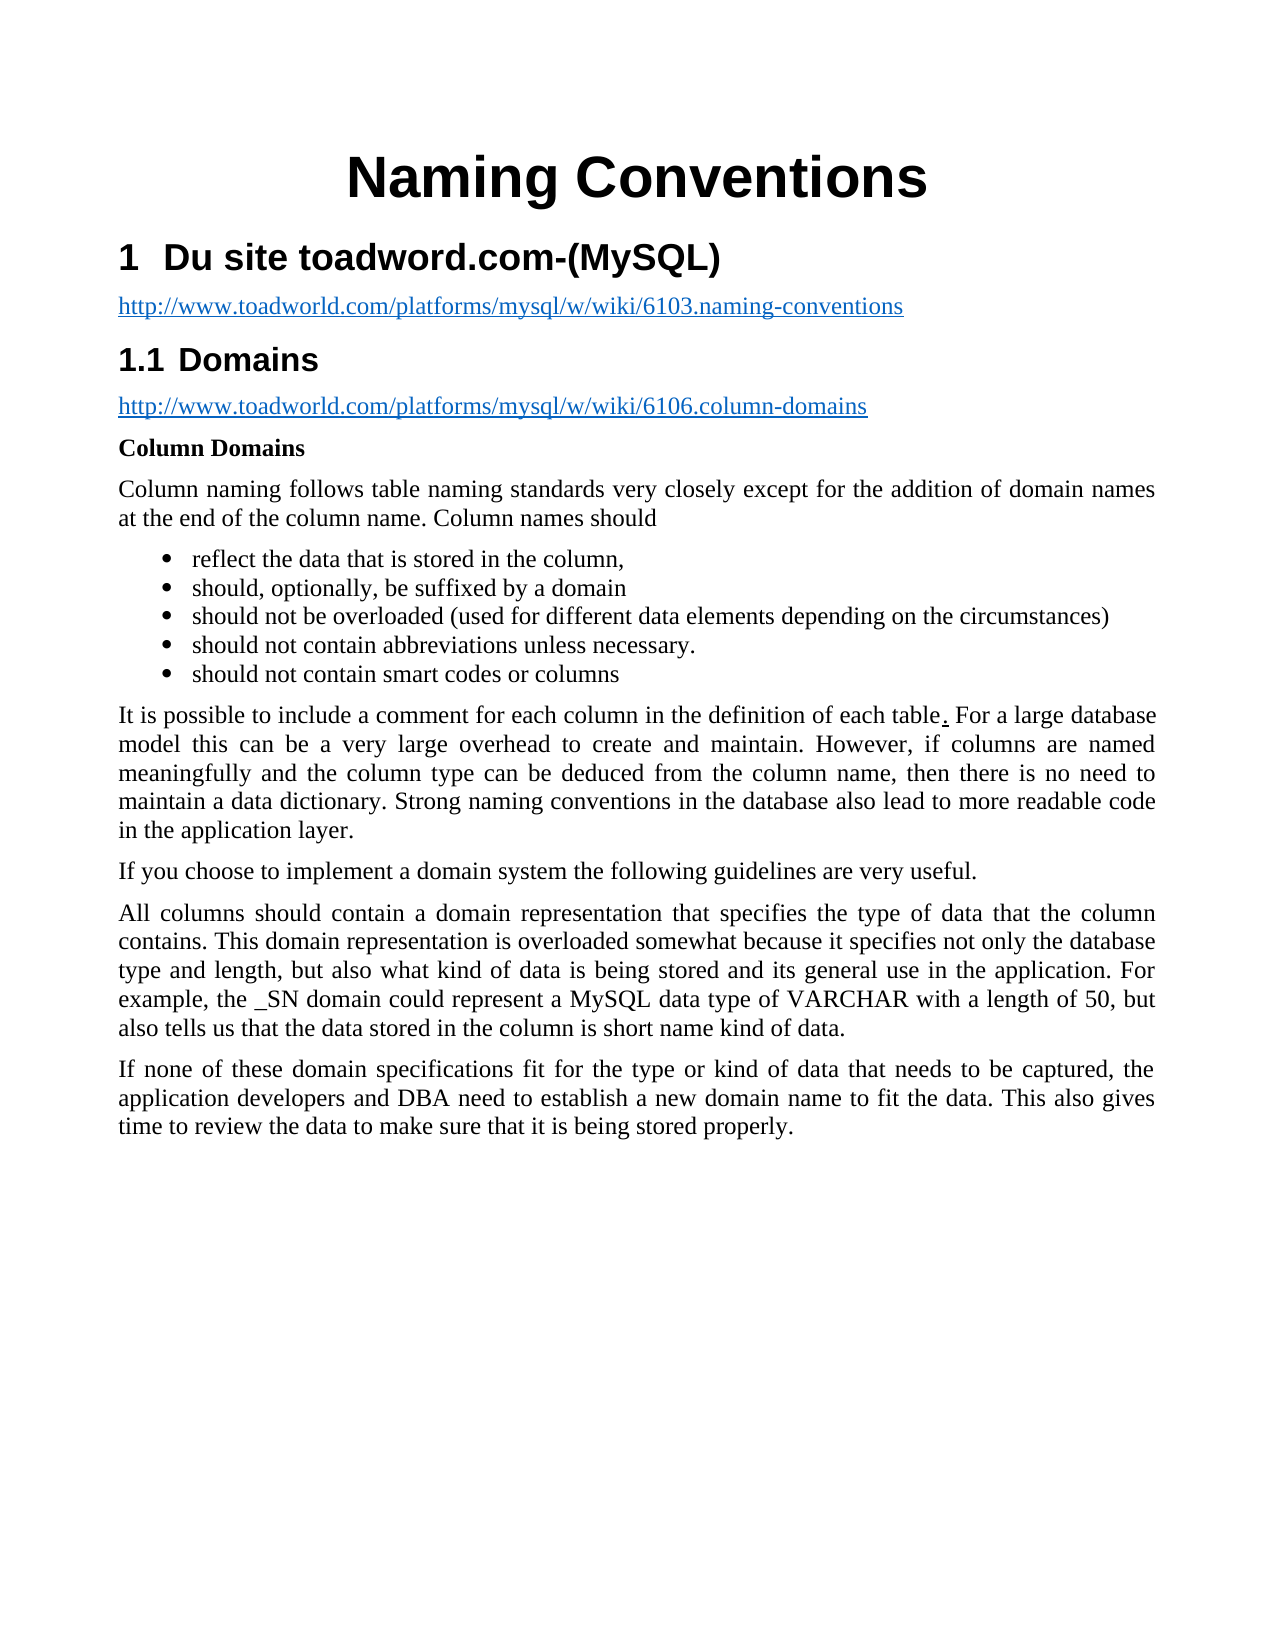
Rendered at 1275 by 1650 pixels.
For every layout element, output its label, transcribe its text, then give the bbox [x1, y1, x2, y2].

list should not contain abbreviations unless necessary. [162, 630, 1157, 659]
list reflect the data that is stored in the column, [162, 544, 1157, 573]
subtitle Column Domains [118, 433, 1157, 461]
text It is possible to include a comment for each column in the definition of each table. For a large database model this can be a very large overhead to create and maintain. However, if columns are named meaningfully and the column type can be deduced from the column name, then there is no need to maintain a data dictionary. Strong naming conventions in the database also lead to more readable code in the application layer. [118, 700, 1157, 844]
title Naming Conventions [118, 143, 1157, 210]
text All columns should contain a domain representation that specifies the type of data that the column contains. This domain representation is overloaded somewhat because it specifies not only the database type and length, but also what kind of data is being stored and its general use in the application. For example, the _SN domain could represent a MySQL data type of VARCHAR with a length of 50, but also tells us that the data stored in the column is short name kind of data. [118, 898, 1157, 1041]
text Column naming follows table naming standards very closely except for the addition of domain names at the end of the column name. Column names should [118, 474, 1157, 531]
subtitle Domains [118, 340, 1157, 379]
subtitle Du site toadword.com-(MySQL) [118, 235, 1157, 278]
text http://www.toadworld.com/platforms/mysql/w/wiki/6103.naming-conventions [118, 291, 1157, 319]
list should not contain smart codes or columns [162, 659, 1157, 688]
list should not be overloaded (used for different data elements depending on the circumstances) [162, 601, 1157, 630]
text http://www.toadworld.com/platforms/mysql/w/wiki/6106.column-domains [118, 391, 1157, 420]
text If you choose to implement a domain system the following guidelines are very useful. [118, 856, 1157, 885]
text If none of these domain specifications fit for the type or kind of data that needs to be captured, the application developers and DBA need to establish a new domain name to fit the data. This also gives time to review the data to make sure that it is being stored properly. [118, 1054, 1157, 1140]
list should, optionally, be suffixed by a domain [162, 573, 1157, 601]
